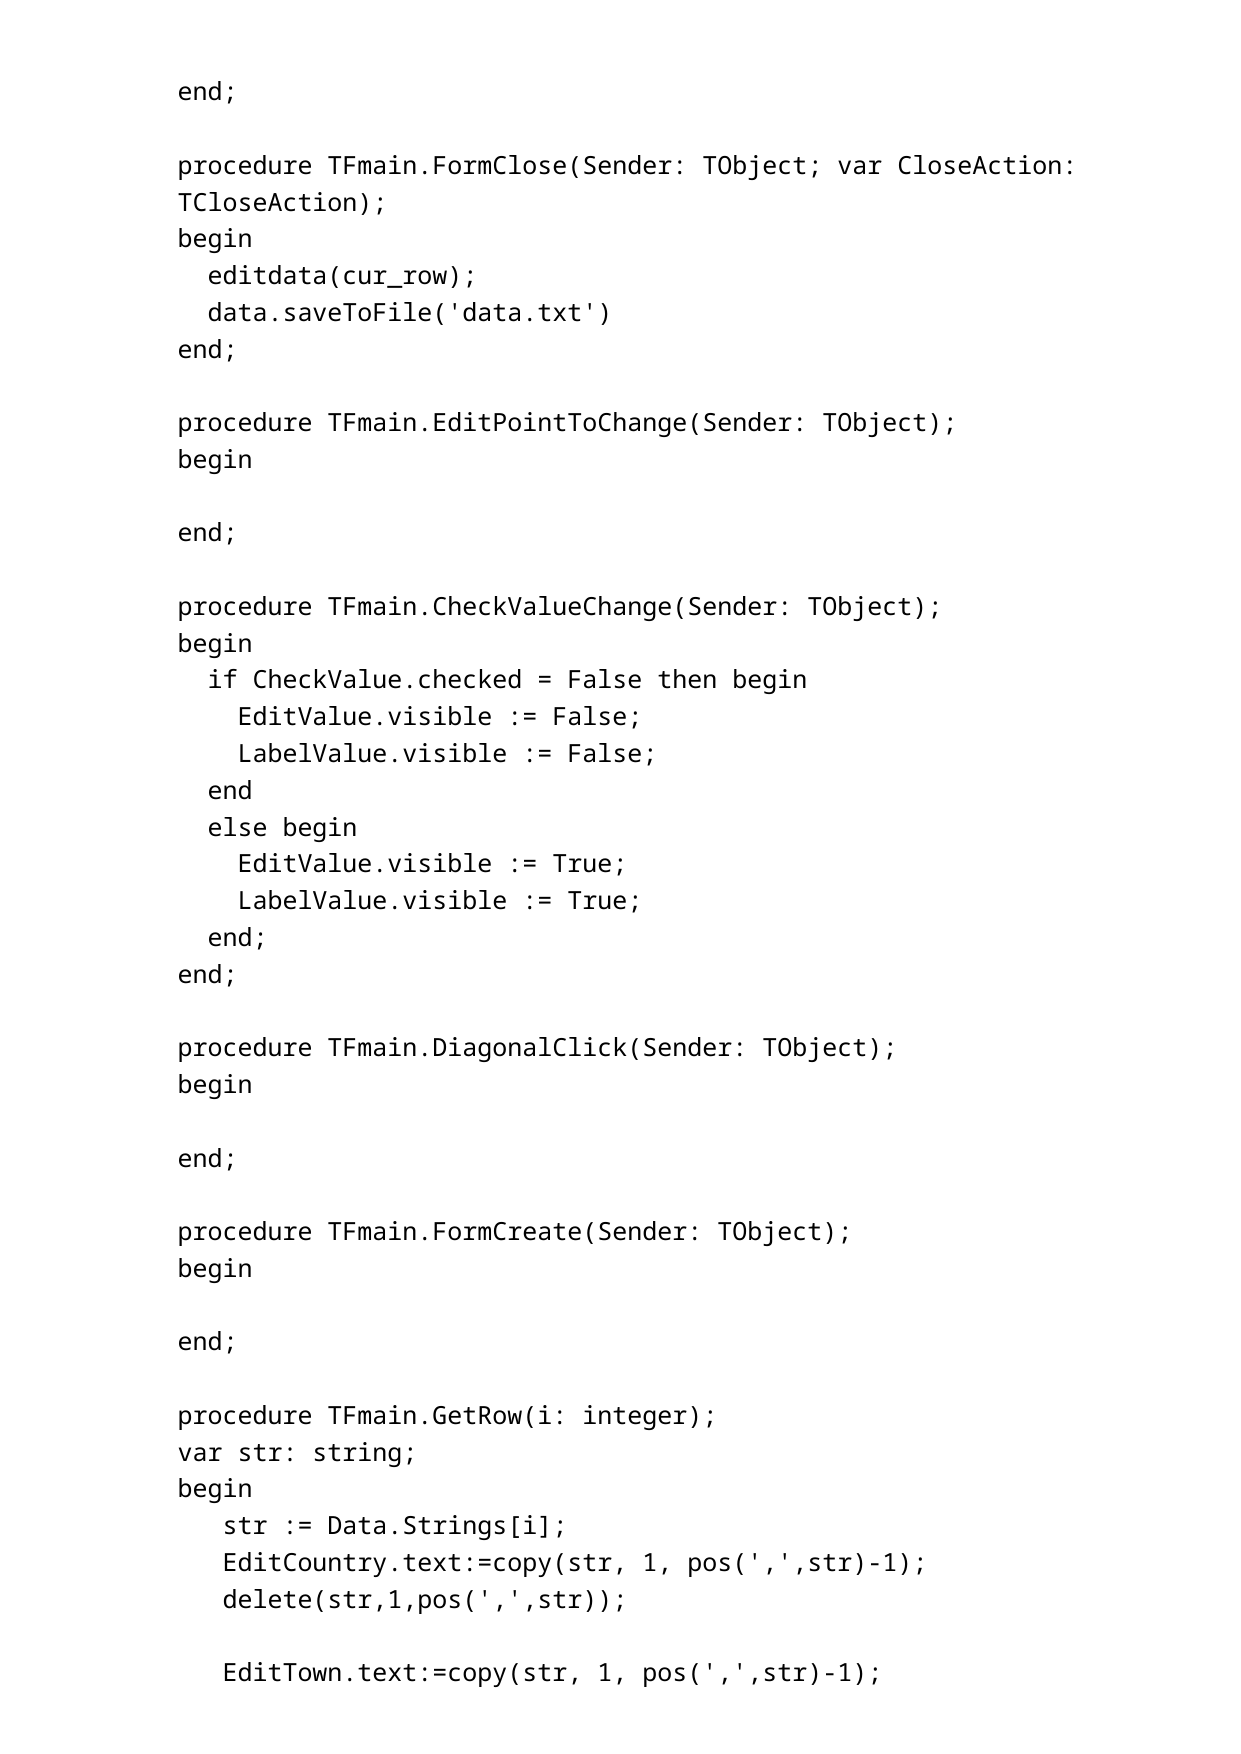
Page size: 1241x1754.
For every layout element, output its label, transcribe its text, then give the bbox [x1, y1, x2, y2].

text procedure TFmain.EditPointToChange(Sender: TObject); [177, 405, 1152, 439]
text begin [177, 1251, 1152, 1284]
text procedure TFmain.FormClose(Sender: TObject; var CloseAction: TCloseAction); [177, 147, 1152, 218]
text procedure TFmain.FormCreate(Sender: TObject); [177, 1214, 1152, 1248]
text end [177, 772, 1152, 807]
text procedure TFmain.DiagonalClick(Sender: TObject); [177, 1030, 1152, 1064]
text begin [177, 221, 1152, 255]
text EditCountry.text:=copy(str, 1, pos(',',str)-1); [177, 1545, 1152, 1579]
text end; [177, 1140, 1152, 1174]
text procedure TFmain.CheckValueChange(Sender: TObject); [177, 589, 1152, 623]
text end; [177, 1324, 1152, 1358]
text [177, 1581, 1152, 1616]
text procedure TFmain.GetRow(i: integer); [177, 1398, 1152, 1432]
text LabelValue.visible := True; [177, 883, 1152, 917]
text else begin [177, 809, 1152, 843]
text var str: string; [177, 1434, 1152, 1468]
text end; [177, 74, 1152, 108]
text end; [177, 331, 1152, 365]
text end; [177, 956, 1152, 990]
text LabelValue.visible := False; [177, 736, 1152, 770]
text begin [177, 1067, 1152, 1101]
text EditValue.visible := False; [177, 699, 1152, 733]
text EditTown.text:=copy(str, 1, pos(',',str)-1); [177, 1655, 1152, 1689]
text begin [177, 625, 1152, 659]
text editdata(cur_row); [177, 258, 1152, 292]
text data.saveToFile('data.txt') [177, 294, 1152, 328]
text if CheckValue.checked = False then begin [177, 662, 1152, 696]
text EditValue.visible := True; [177, 846, 1152, 880]
text end; [177, 919, 1152, 954]
text end; [177, 515, 1152, 549]
text begin [177, 1471, 1152, 1505]
text begin [177, 442, 1152, 476]
text str := Data.Strings[i]; [177, 1508, 1152, 1542]
